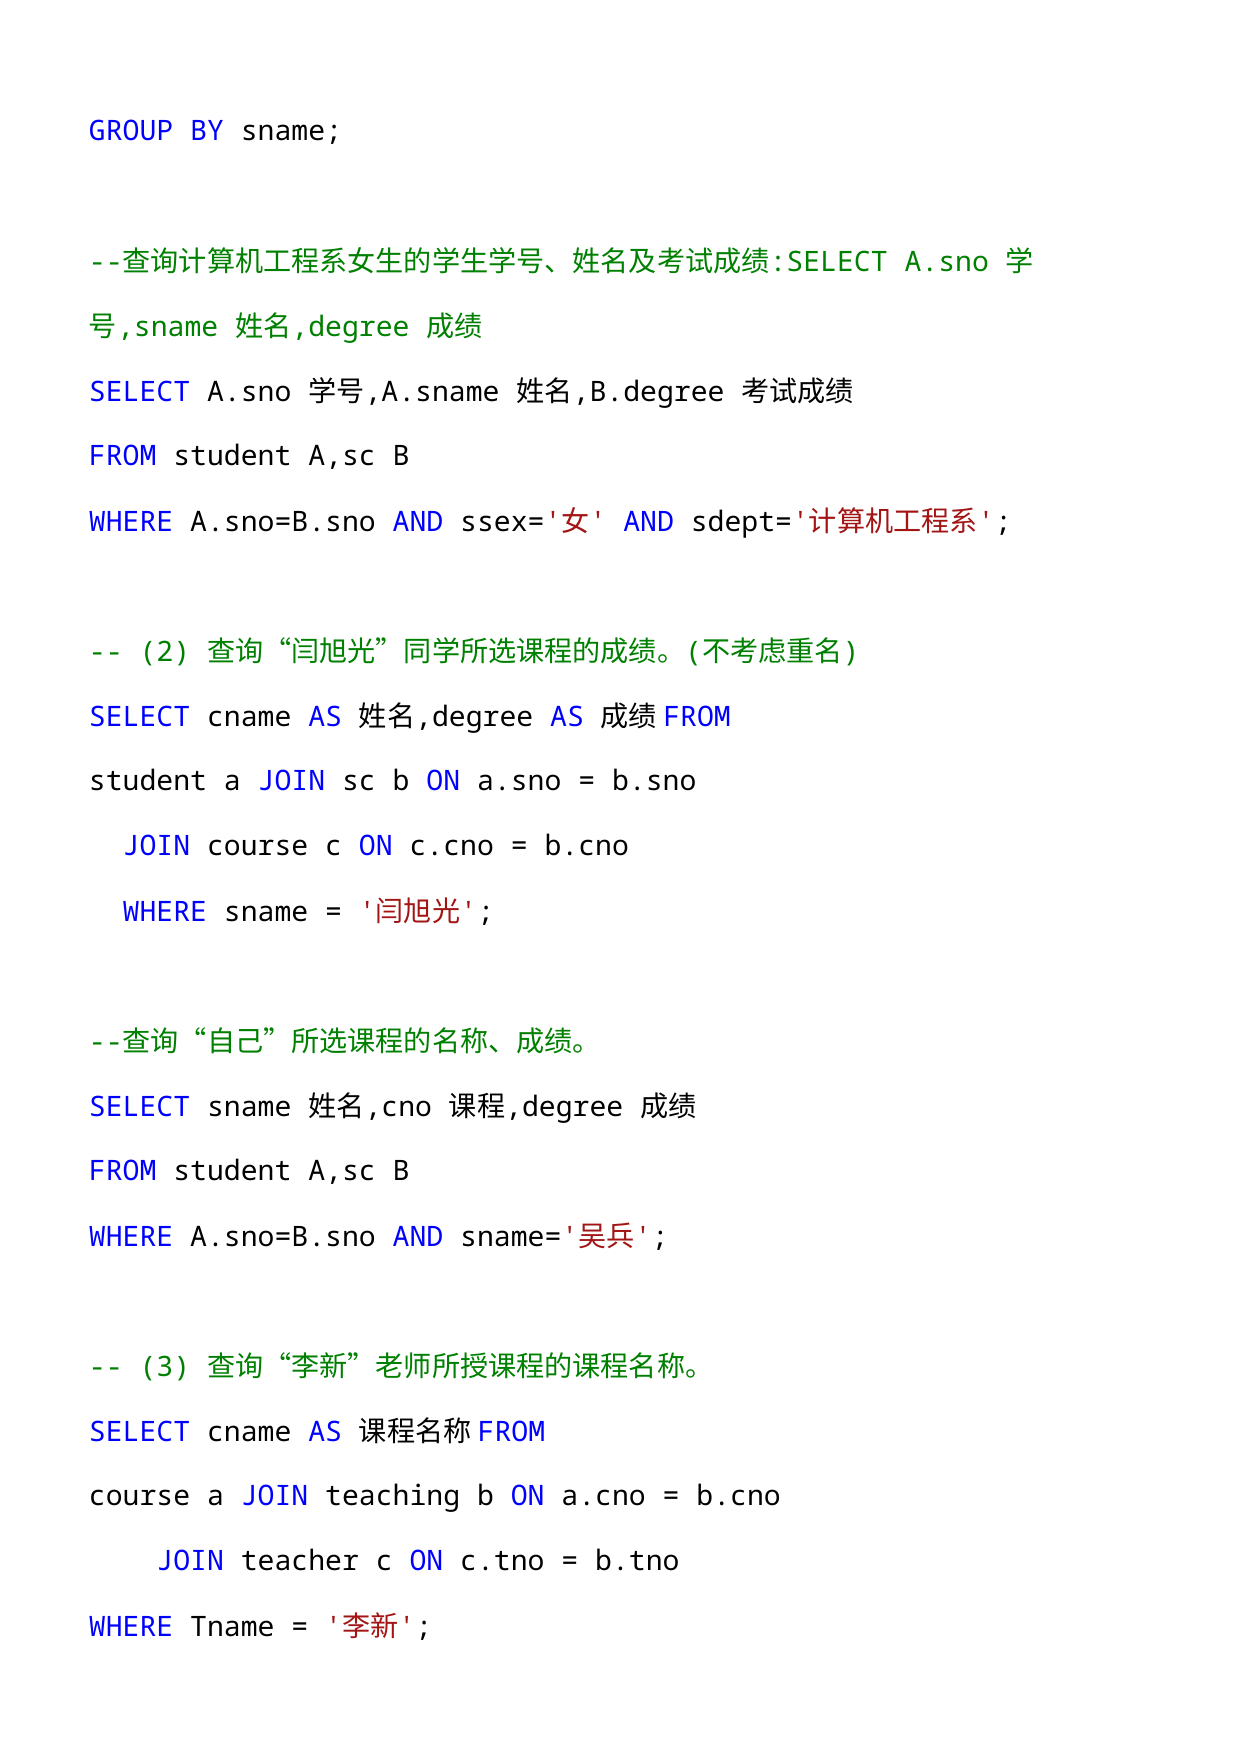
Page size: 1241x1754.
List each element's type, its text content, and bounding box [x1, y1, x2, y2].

text SELECT cname AS 课程名称 FROM [89, 1397, 1152, 1462]
text student a JOIN sc b ON a.sno = b.sno [89, 747, 1152, 812]
text course a JOIN teaching b ON a.cno = b.cno [89, 1462, 1152, 1527]
text SELECT A.sno 学号,A.sname 姓名,B.degree 考试成绩 [89, 357, 1152, 422]
text JOIN course c ON c.cno = b.cno [89, 812, 1152, 877]
text WHERE A.sno=B.sno AND sname='吴兵'; [89, 1202, 1152, 1267]
text SELECT cname AS 姓名,degree AS 成绩 FROM [89, 682, 1152, 747]
text WHERE A.sno=B.sno AND ssex='女' AND sdept='计算机工程系'; [89, 487, 1152, 552]
text --查询“自己”所选课程的名称、成绩。 [89, 1007, 1152, 1072]
text SELECT sname 姓名,cno 课程,degree 成绩 [89, 1072, 1152, 1137]
text -- (2) 查询“闫旭光”同学所选课程的成绩。(不考虑重名) [89, 617, 1152, 682]
text -- (3) 查询“李新”老师所授课程的课程名称。 [89, 1332, 1152, 1397]
text WHERE sname = '闫旭光'; [89, 877, 1152, 942]
text GROUP BY sname; [89, 97, 1152, 162]
text FROM student A,sc B [89, 422, 1152, 487]
text JOIN teacher c ON c.tno = b.tno [89, 1527, 1152, 1592]
text FROM student A,sc B [89, 1137, 1152, 1202]
text --查询计算机工程系女生的学生学号、姓名及考试成绩:SELECT A.sno 学号,sname 姓名,degree 成绩 [89, 227, 1152, 357]
text WHERE Tname = '李新'; [89, 1592, 1152, 1657]
